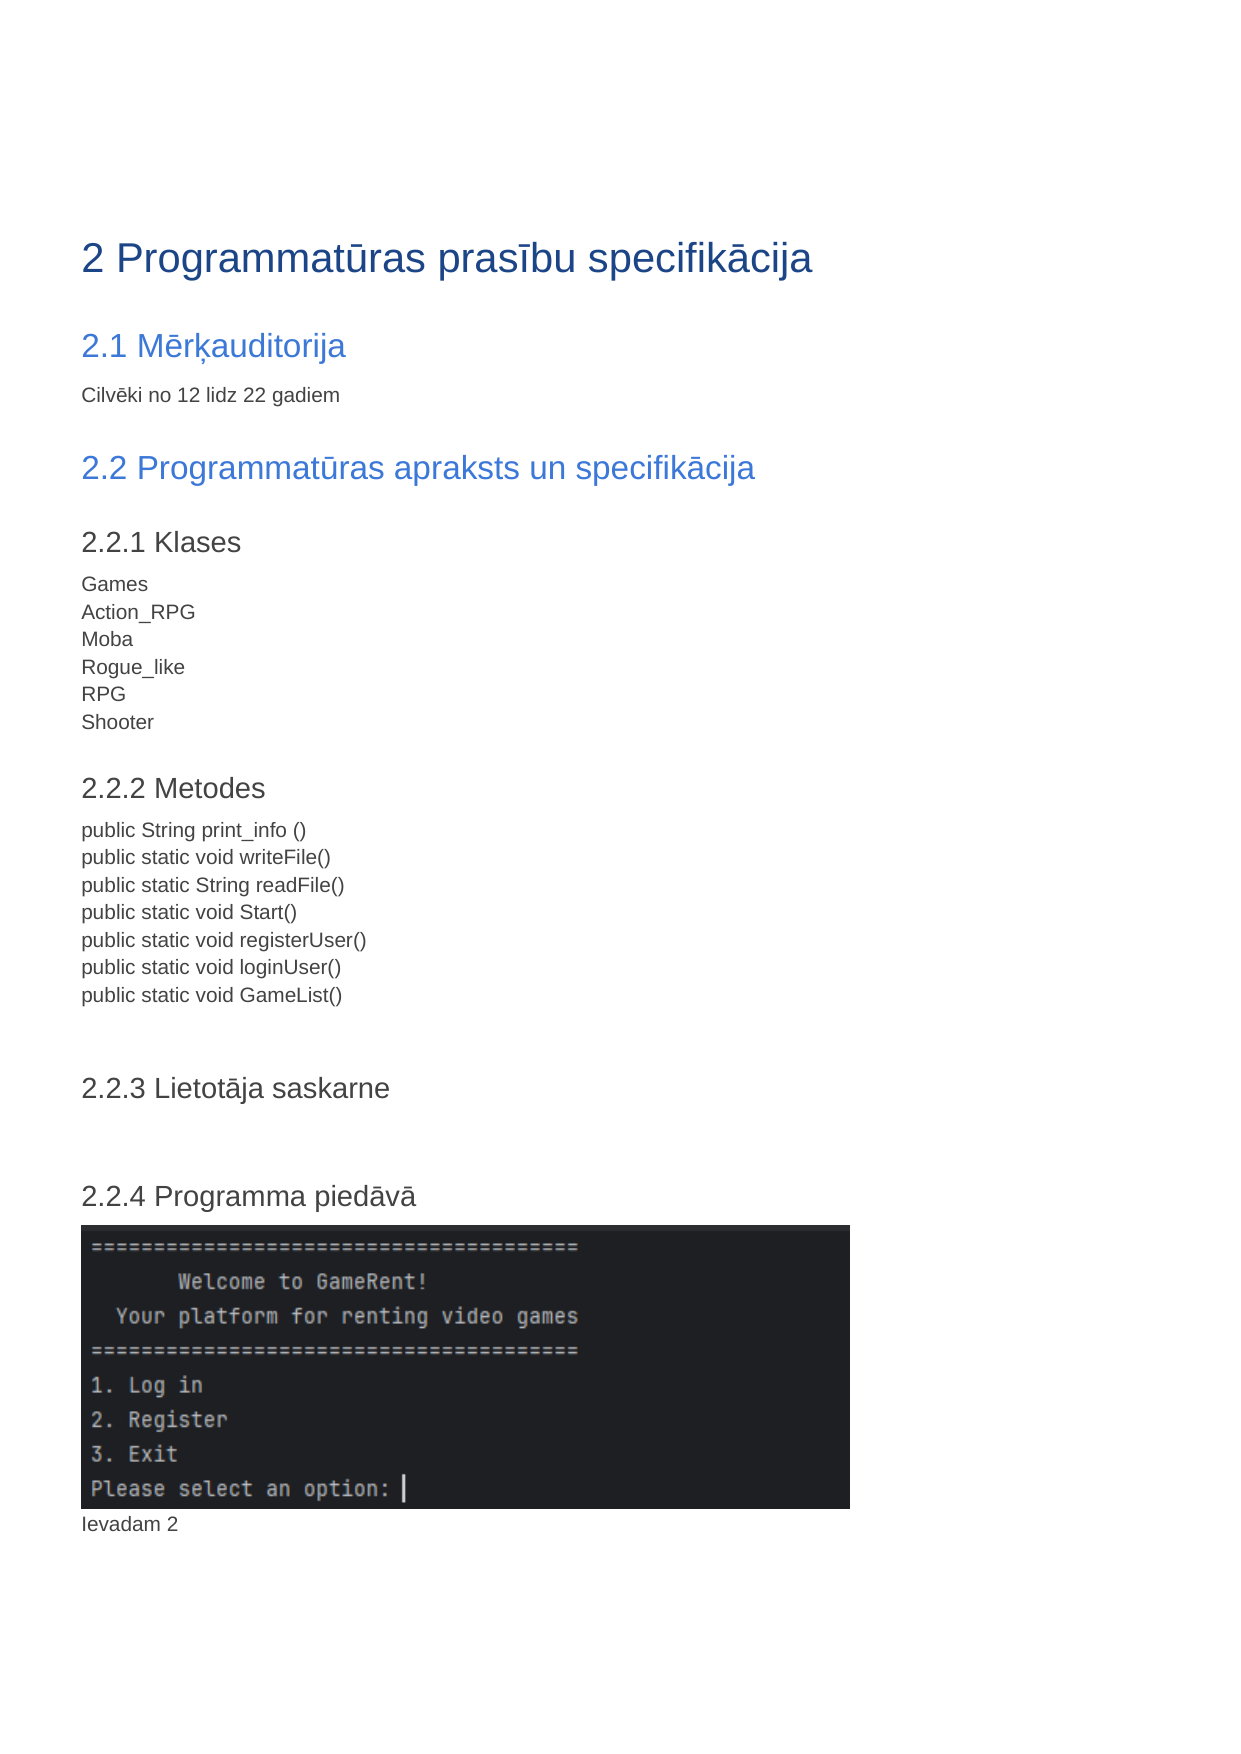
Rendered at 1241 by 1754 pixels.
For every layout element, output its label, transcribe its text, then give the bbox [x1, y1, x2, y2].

text public static void writeFile() [81, 845, 1159, 869]
text public static String readFile() [81, 872, 1159, 896]
subtitle 2.1 Mērķauditorija [81, 326, 1159, 365]
picture [81, 1225, 850, 1509]
subtitle 2.2.3 Lietotāja saskarne [81, 1071, 1159, 1104]
subtitle 2.2.1 Klases [81, 525, 1159, 559]
subtitle 2.2 Programmatūras apraksts un specifikācija [81, 448, 1159, 486]
subtitle 2.2.2 Metodes [81, 771, 1159, 804]
text public static void registerUser() [81, 927, 1159, 951]
text public String print_info () [81, 817, 1159, 841]
text Ievadam 2 [81, 1512, 1159, 1536]
text public static void Start() [81, 900, 1159, 924]
text Games Action_RPG Moba Rogue_like RPG Shooter [81, 572, 1159, 734]
subtitle 2 Programmatūras prasību specifikācija [81, 234, 1159, 282]
text public static void loginUser() [81, 955, 1159, 979]
text Cilvēki no 12 lidz 22 gadiem [81, 383, 1159, 407]
text public static void GameList() [81, 982, 1159, 1006]
subtitle 2.2.4 Programma piedāvā [81, 1178, 1159, 1212]
